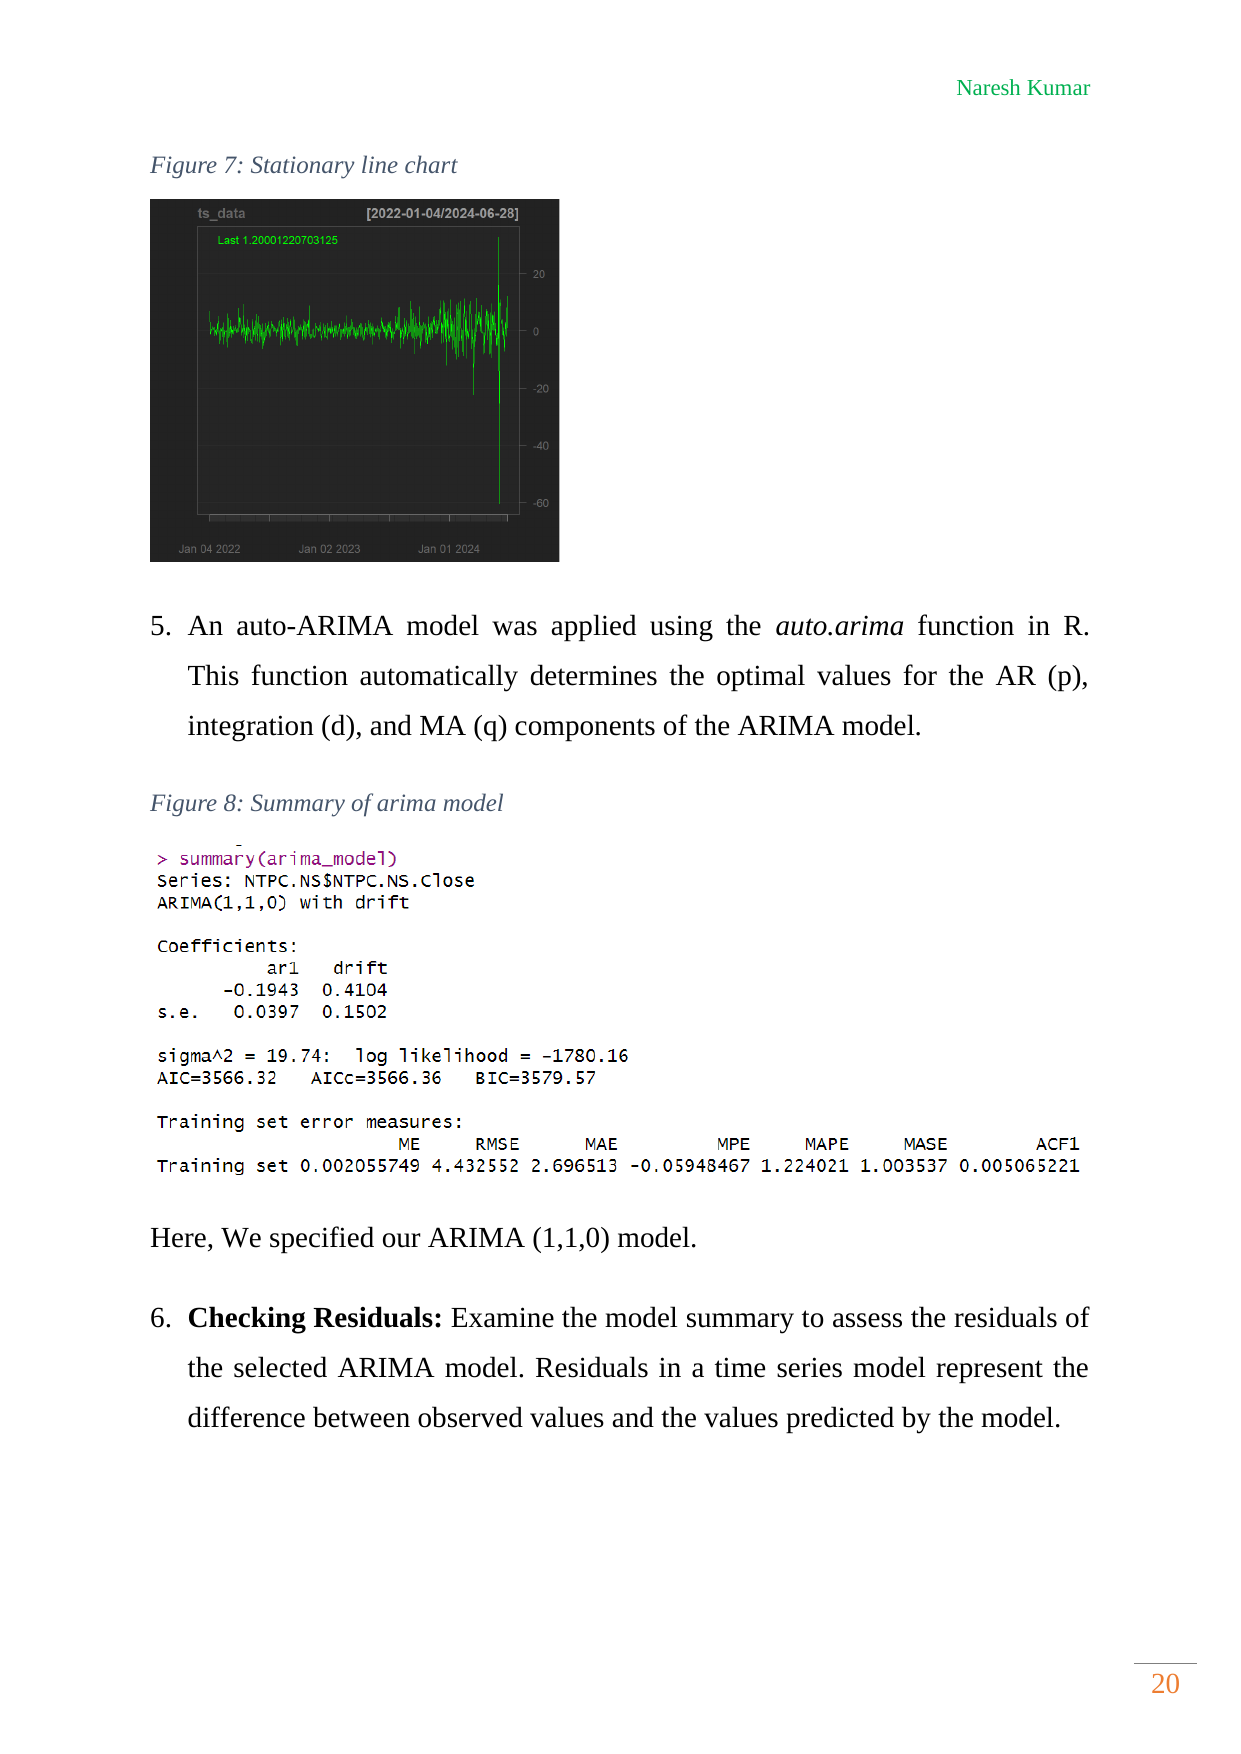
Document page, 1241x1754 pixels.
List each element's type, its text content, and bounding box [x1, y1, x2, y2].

text Figure 8: Summary of arima model [150, 788, 1090, 817]
picture [150, 199, 560, 562]
text Here, We specified our ARIMA (1,1,0) model. [150, 1221, 1090, 1254]
text Figure 7: Stationary line chart [150, 150, 1090, 179]
picture [150, 845, 1091, 1175]
list Checking Residuals: Examine the model summary to assess the residuals of the selected ARIMA model. Residuals in a time series model represent the difference between observed values and the values predicted by the model. [150, 1300, 1090, 1434]
list An auto-ARIMA model was applied using the auto.arima function in R. This function automatically determines the optimal values for the AR (p), integration (d), and MA (q) components of the ARIMA model. [150, 608, 1090, 742]
